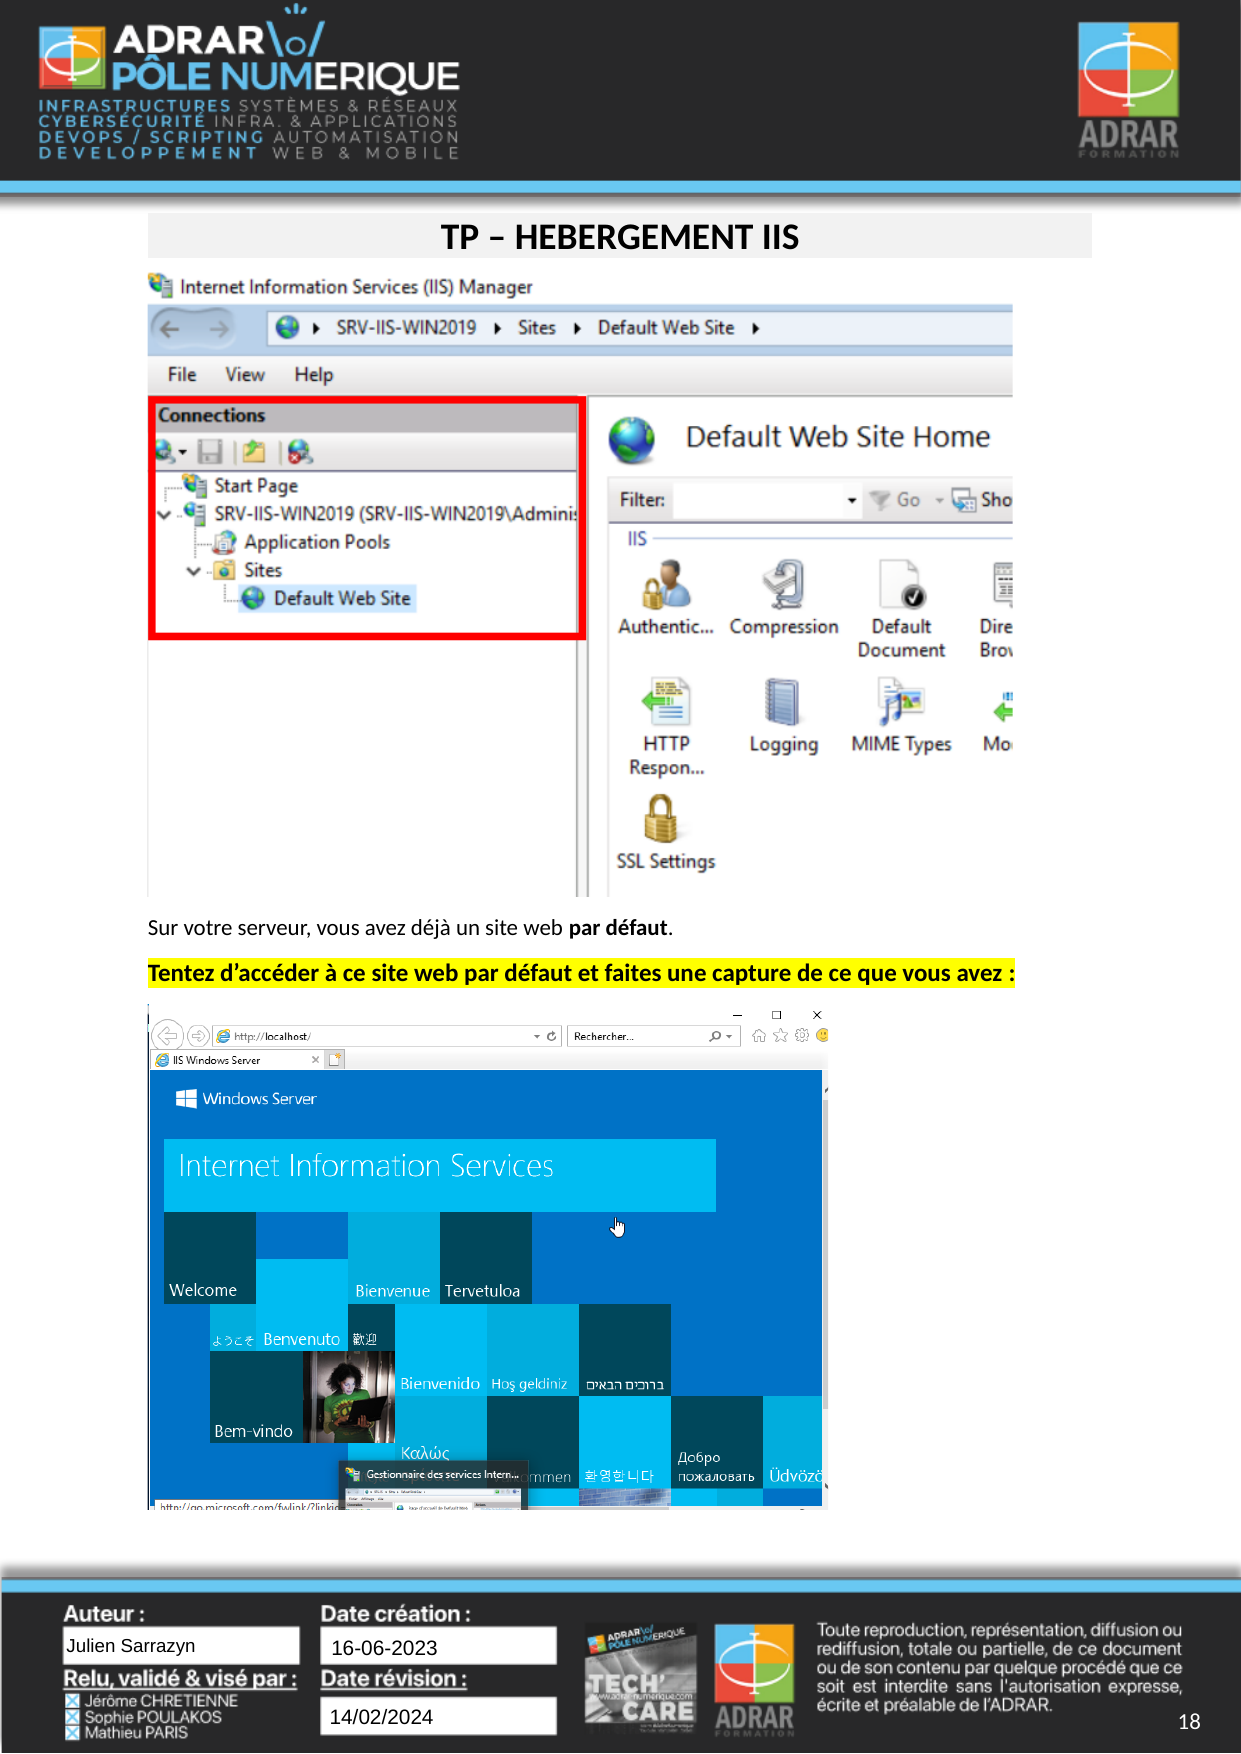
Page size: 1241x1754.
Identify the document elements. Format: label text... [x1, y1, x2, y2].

text Tentez d’accéder à ce site web par défaut et faites une capture de ce que vous avez : [148, 957, 1092, 988]
picture [147, 1004, 829, 1510]
picture [0, 0, 1241, 197]
picture [147, 271, 1013, 897]
picture [1, 1577, 1241, 1753]
text Sur votre serveur, vous avez déjà un site web par défaut. [148, 913, 1092, 941]
